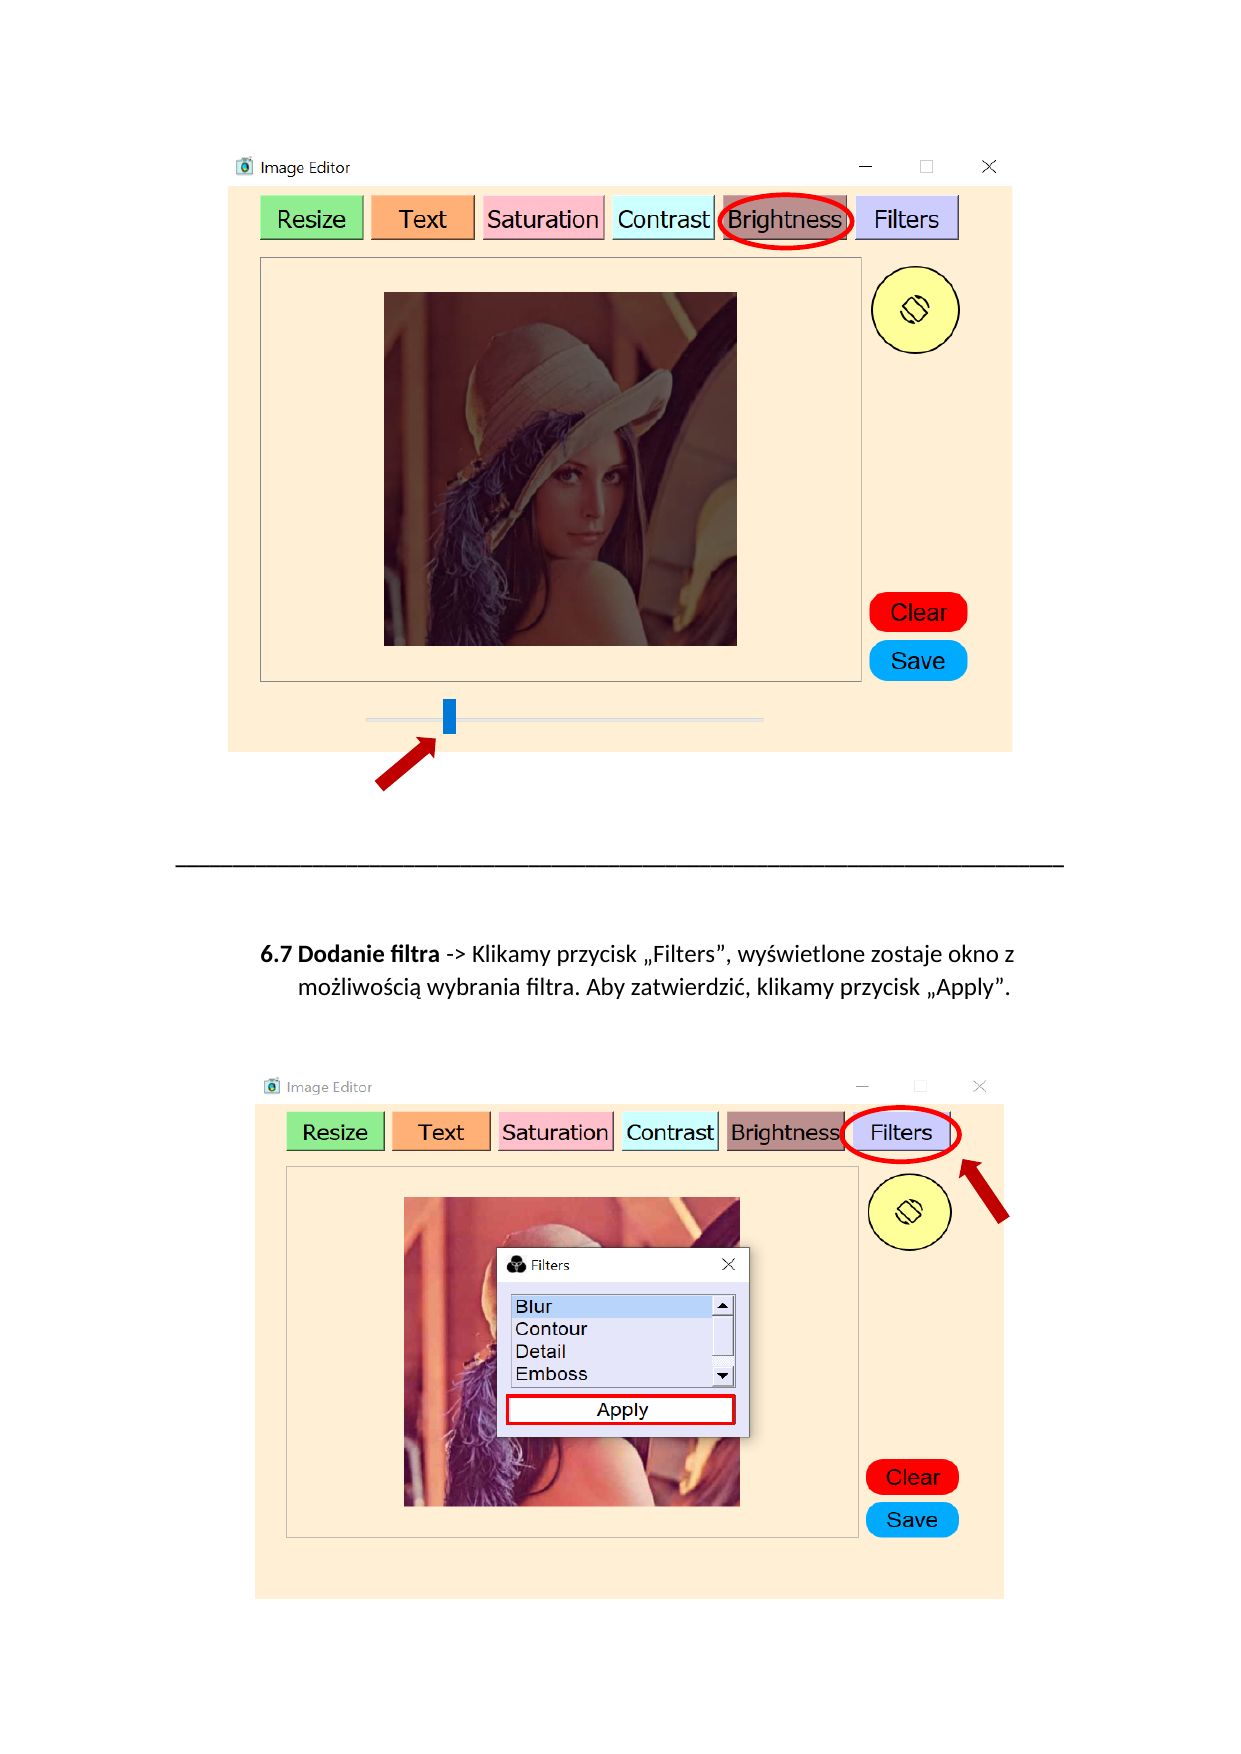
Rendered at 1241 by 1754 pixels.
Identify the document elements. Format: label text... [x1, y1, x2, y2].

text ______________________________________________________________________________ [148, 842, 1093, 870]
list Dodanie filtra -> Klikamy przycisk „Filters”, wyświetlone zostaje okno z możliwością wybrania filtra. Aby zatwierdzić, klikamy przycisk „Apply”. [260, 938, 1093, 1002]
picture [227, 147, 1013, 752]
picture [255, 1070, 1004, 1599]
